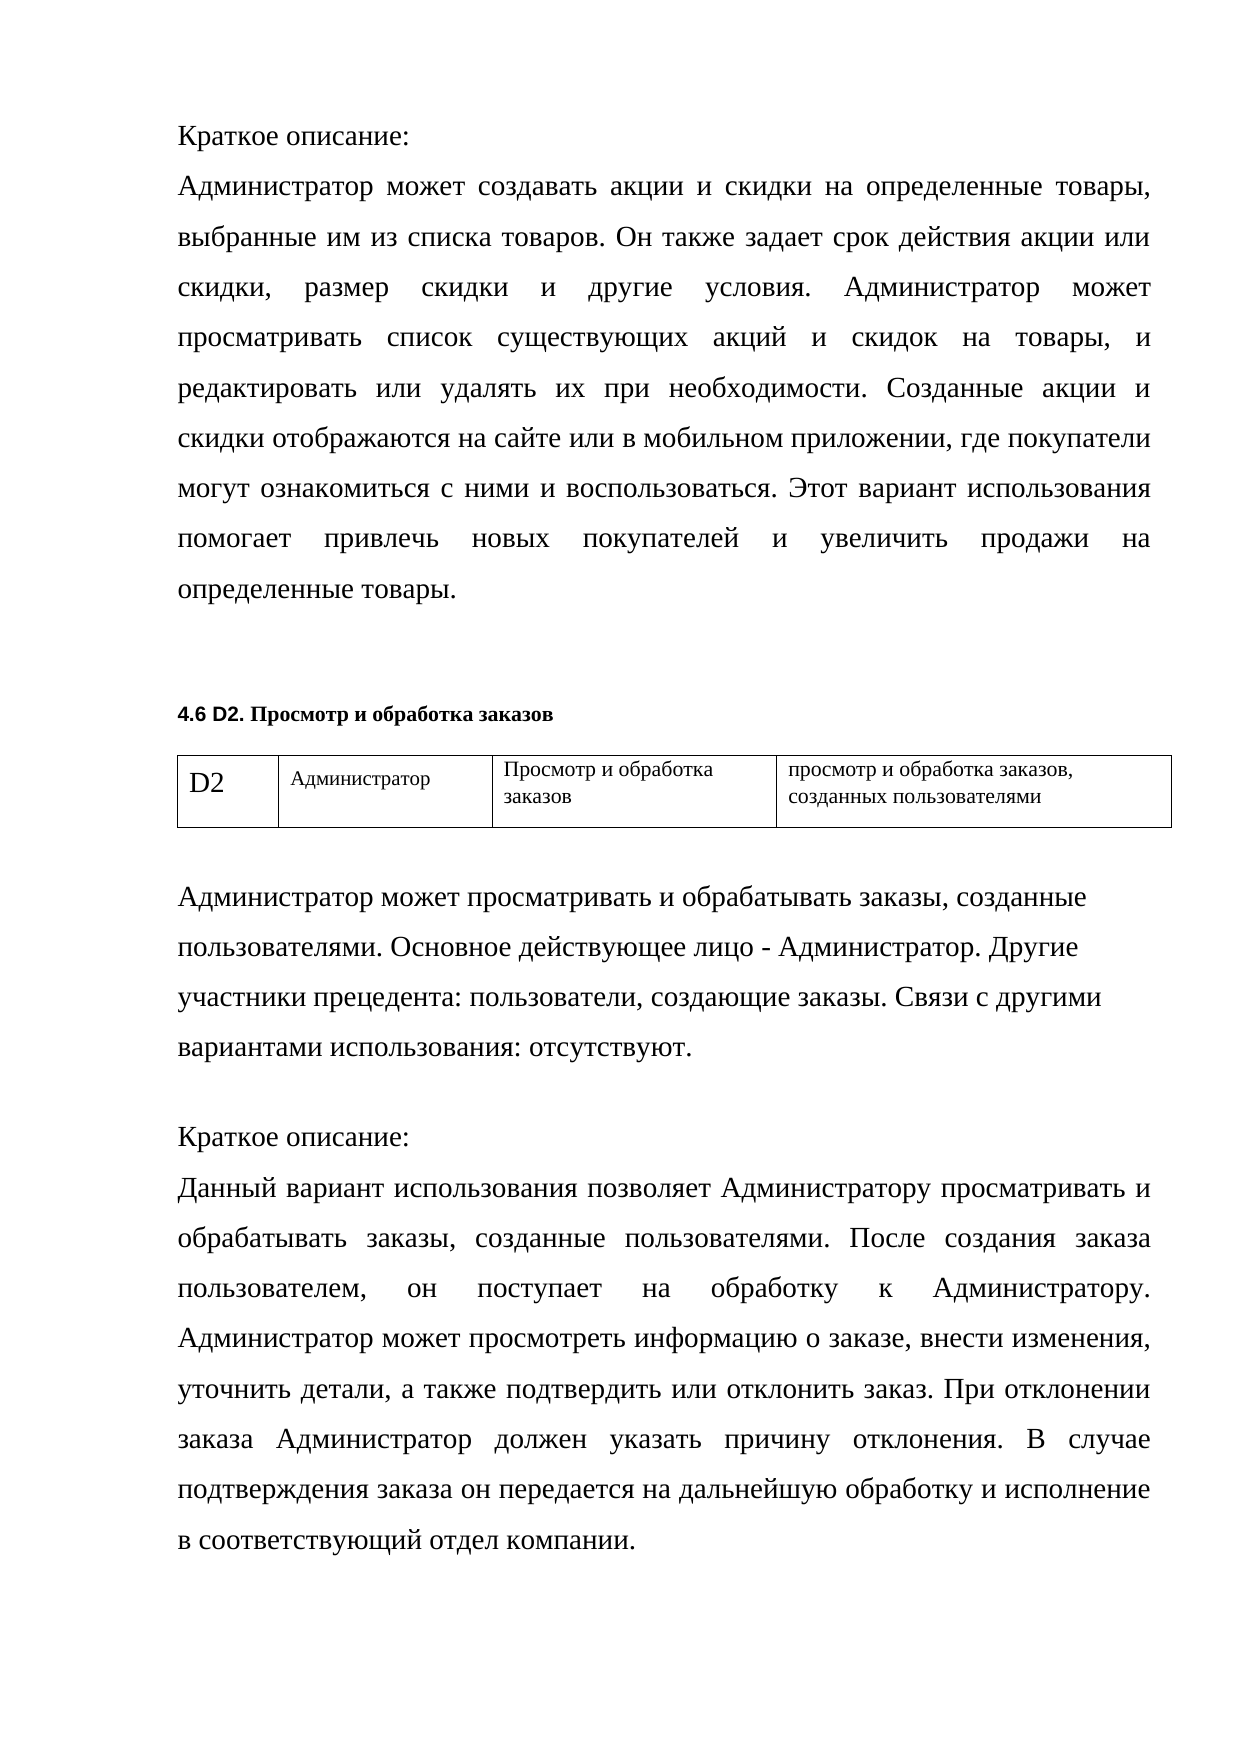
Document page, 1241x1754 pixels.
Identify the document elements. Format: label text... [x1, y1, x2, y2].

text Администратор может просматривать и обрабатывать заказы, созданные пользователями. Основное действующее лицо - Администратор. Другие участники прецедента: пользователи, создающие заказы. Связи с другими вариантами использования: отсутствуют. [177, 879, 1152, 1063]
table_header D2 [178, 756, 278, 827]
table_header Администратор [279, 756, 492, 827]
table_header Просмотр и обработка заказов [493, 756, 776, 827]
text Администратор может создавать акции и скидки на определенные товары, выбранные им из списка товаров. Он также задает срок действия акции или скидки, размер скидки и другие условия. Администратор может просматривать список существующих акций и скидок на товары, и редактировать или удалять их при необходимости. Созданные акции и скидки отображаются на сайте или в мобильном приложении, где покупатели могут ознакомиться с ними и воспользоваться. Этот вариант использования помогает привлечь новых покупателей и увеличить продажи на определенные товары. [177, 168, 1152, 604]
text 4.6 D2. Просмотр и обработка заказов [177, 701, 1152, 726]
table_header просмотр и обработка заказов, созданных пользователями [777, 756, 1171, 827]
text Краткое описание: [177, 1119, 1152, 1153]
text Краткое описание: [177, 118, 1152, 152]
text Данный вариант использования позволяет Администратору просматривать и обрабатывать заказы, созданные пользователями. После создания заказа пользователем, он поступает на обработку к Администратору. Администратор может просмотреть информацию о заказе, внести изменения, уточнить детали, а также подтвердить или отклонить заказ. При отклонении заказа Администратор должен указать причину отклонения. В случае подтверждения заказа он передается на дальнейшую обработку и исполнение в соответствующий отдел компании. [177, 1170, 1152, 1555]
